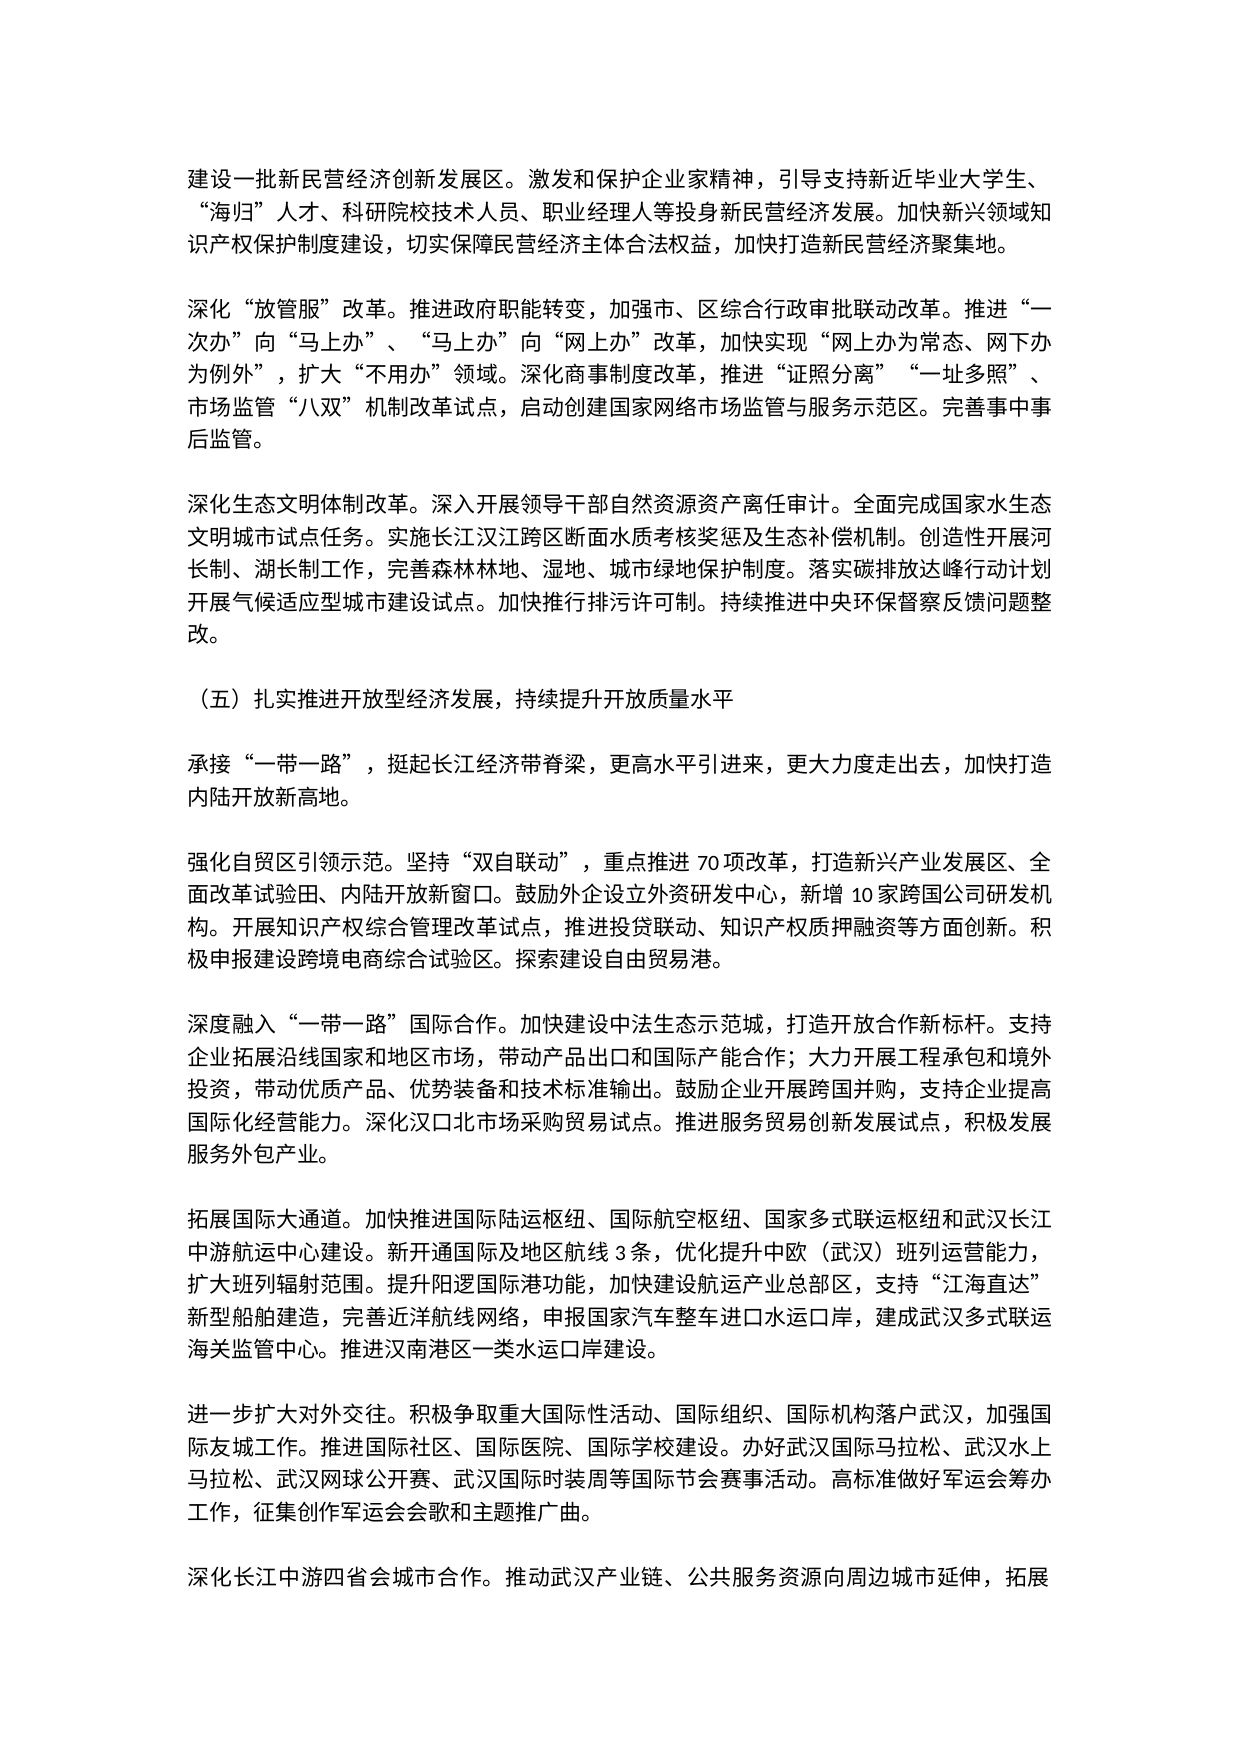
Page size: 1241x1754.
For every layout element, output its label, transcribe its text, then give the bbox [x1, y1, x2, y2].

text 进一步扩大对外交往。积极争取重大国际性活动、国际组织、国际机构落户武汉，加强国际友城工作。推进国际社区、国际医院、国际学校建设。办好武汉国际马拉松、武汉水上马拉松、武汉网球公开赛、武汉国际时装周等国际节会赛事活动。高标准做好军运会筹办工作，征集创作军运会会歌和主题推广曲。 [187, 1397, 1053, 1527]
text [187, 162, 1053, 259]
text 拓展国际大通道。加快推进国际陆运枢纽、国际航空枢纽、国家多式联运枢纽和武汉长江中游航运中心建设。新开通国际及地区航线3条，优化提升中欧（武汉）班列运营能力，扩大班列辐射范围。提升阳逻国际港功能，加快建设航运产业总部区，支持“江海直达”新型船舶建造，完善近洋航线网络，申报国家汽车整车进口水运口岸，建成武汉多式联运海关监管中心。推进汉南港区一类水运口岸建设。 [187, 1202, 1053, 1364]
text 深化生态文明体制改革。深入开展领导干部自然资源资产离任审计。全面完成国家水生态文明城市试点任务。实施长江汉江跨区断面水质考核奖惩及生态补偿机制。创造性开展河长制、湖长制工作，完善森林林地、湿地、城市绿地保护制度。落实碳排放达峰行动计划，开展气候适应型城市建设试点。加快推行排污许可制。持续推进中央环保督察反馈问题整改。 [187, 487, 1053, 649]
text 深化“放管服”改革。推进政府职能转变，加强市、区综合行政审批联动改革。推进“一次办”向“马上办”、“马上办”向“网上办”改革，加快实现“网上办为常态、网下办为例外”，扩大“不用办”领域。深化商事制度改革，推进“证照分离”“一址多照”、市场监管“八双”机制改革试点，启动创建国家网络市场监管与服务示范区。完善事中事后监管。 [187, 292, 1053, 454]
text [187, 1559, 1053, 1592]
text 承接“一带一路”，挺起长江经济带脊梁，更高水平引进来，更大力度走出去，加快打造内陆开放新高地。 [187, 747, 1053, 812]
text （五）扎实推进开放型经济发展，持续提升开放质量水平 [187, 682, 1053, 714]
text 深度融入“一带一路”国际合作。加快建设中法生态示范城，打造开放合作新标杆。支持企业拓展沿线国家和地区市场，带动产品出口和国际产能合作；大力开展工程承包和境外投资，带动优质产品、优势装备和技术标准输出。鼓励企业开展跨国并购，支持企业提高国际化经营能力。深化汉口北市场采购贸易试点。推进服务贸易创新发展试点，积极发展服务外包产业。 [187, 1007, 1053, 1169]
text 强化自贸区引领示范。坚持“双自联动”，重点推进70项改革，打造新兴产业发展区、全面改革试验田、内陆开放新窗口。鼓励外企设立外资研发中心，新增10家跨国公司研发机构。开展知识产权综合管理改革试点，推进投贷联动、知识产权质押融资等方面创新。积极申报建设跨境电商综合试验区。探索建设自由贸易港。 [187, 844, 1053, 974]
